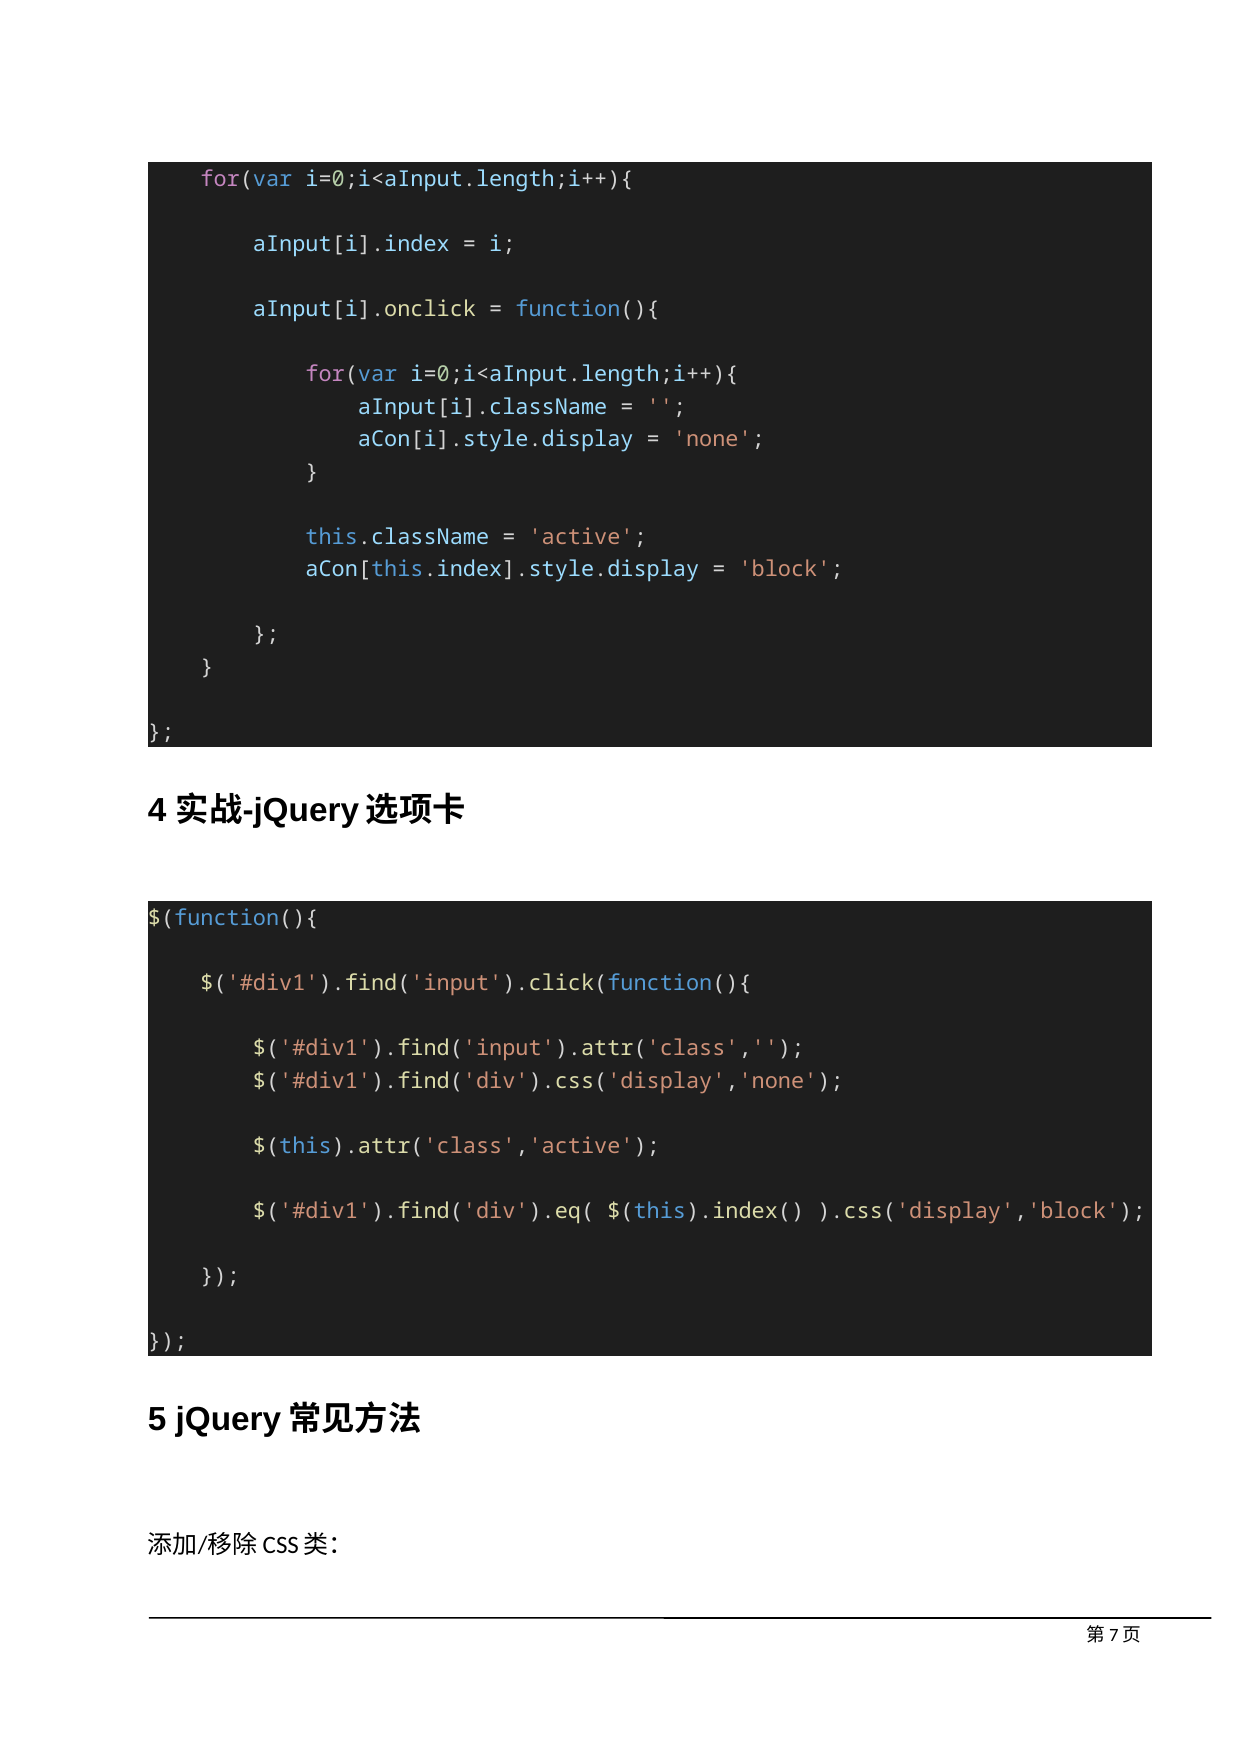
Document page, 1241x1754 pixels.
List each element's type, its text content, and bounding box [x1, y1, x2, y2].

text }; [148, 617, 1152, 649]
text $('#div1').find('div').css('display','none'); [148, 1063, 1152, 1096]
text 添加/移除CSS类： [148, 1510, 1152, 1575]
text }); [148, 1323, 1152, 1356]
text $('#div1').find('input').click(function(){ [148, 966, 1152, 998]
text aCon[i].style.display = 'none'; [148, 422, 1152, 454]
text for(var i=0;i<aInput.length;i++){ [148, 162, 1152, 194]
text } [148, 454, 1152, 487]
text $(function(){ [148, 901, 1152, 933]
subtitle 5 jQuery常见方法 [148, 1383, 1152, 1448]
text $(this).attr('class','active'); [148, 1128, 1152, 1161]
text this.className = 'active'; [148, 519, 1152, 552]
text }); [148, 1258, 1152, 1291]
subtitle 4 实战-jQuery选项卡 [148, 774, 1152, 839]
text aCon[this.index].style.display = 'block'; [148, 552, 1152, 584]
text $('#div1').find('div').eq( $(this).index() ).css('display','block'); [148, 1193, 1152, 1226]
text aInput[i].onclick = function(){ [148, 292, 1152, 324]
text aInput[i].index = i; [148, 227, 1152, 259]
text $('#div1').find('input').attr('class',''); [148, 1031, 1152, 1063]
text aInput[i].className = ''; [148, 389, 1152, 422]
text for(var i=0;i<aInput.length;i++){ [148, 357, 1152, 389]
text }; [148, 714, 1152, 747]
text } [148, 649, 1152, 682]
